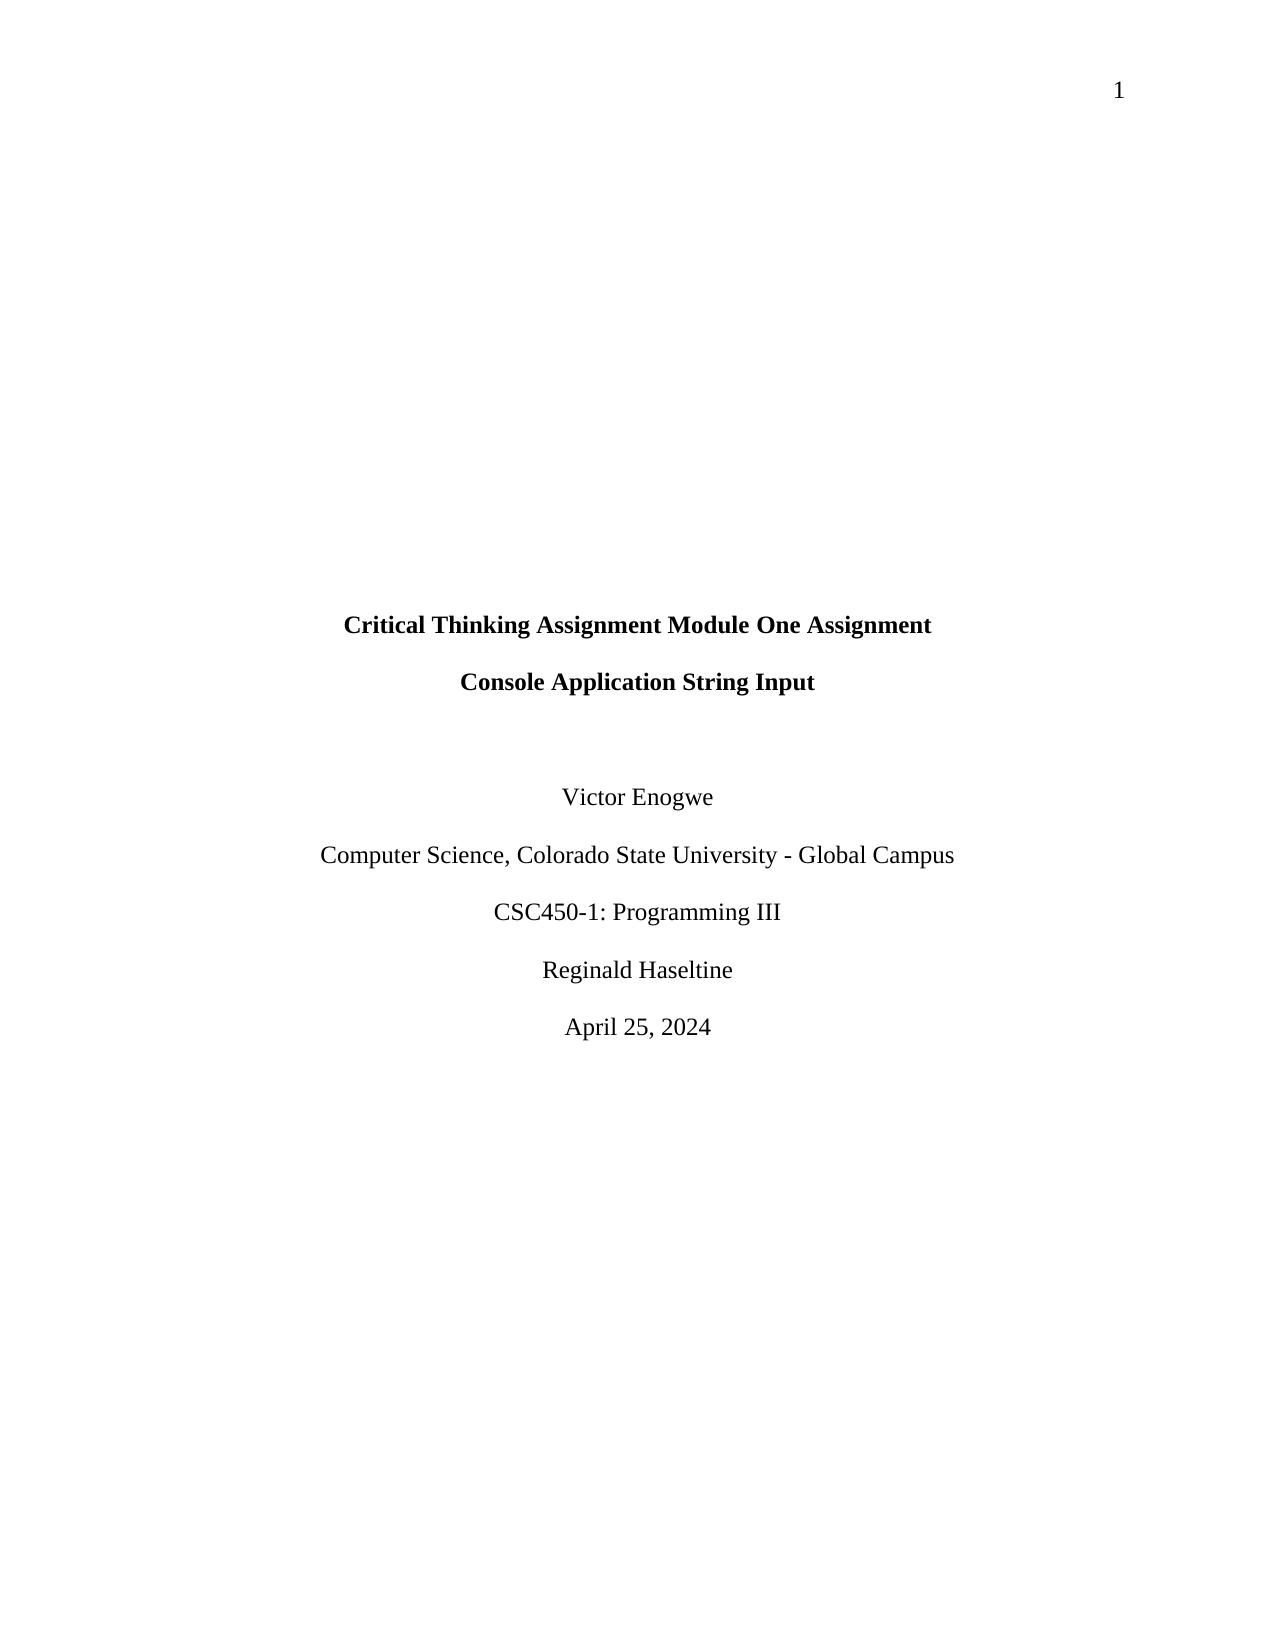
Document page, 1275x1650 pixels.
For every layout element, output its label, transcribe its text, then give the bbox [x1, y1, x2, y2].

text April 25, 2024 [150, 1012, 1125, 1041]
text Victor Enogwe [150, 782, 1125, 811]
text Console Application String Input [150, 667, 1125, 696]
text Computer Science, Colorado State University - Global Campus [150, 840, 1125, 869]
text CSC450-1: Programming III [150, 897, 1125, 926]
text Reginald Haseltine [150, 955, 1125, 984]
text Critical Thinking Assignment Module One Assignment [150, 610, 1125, 639]
